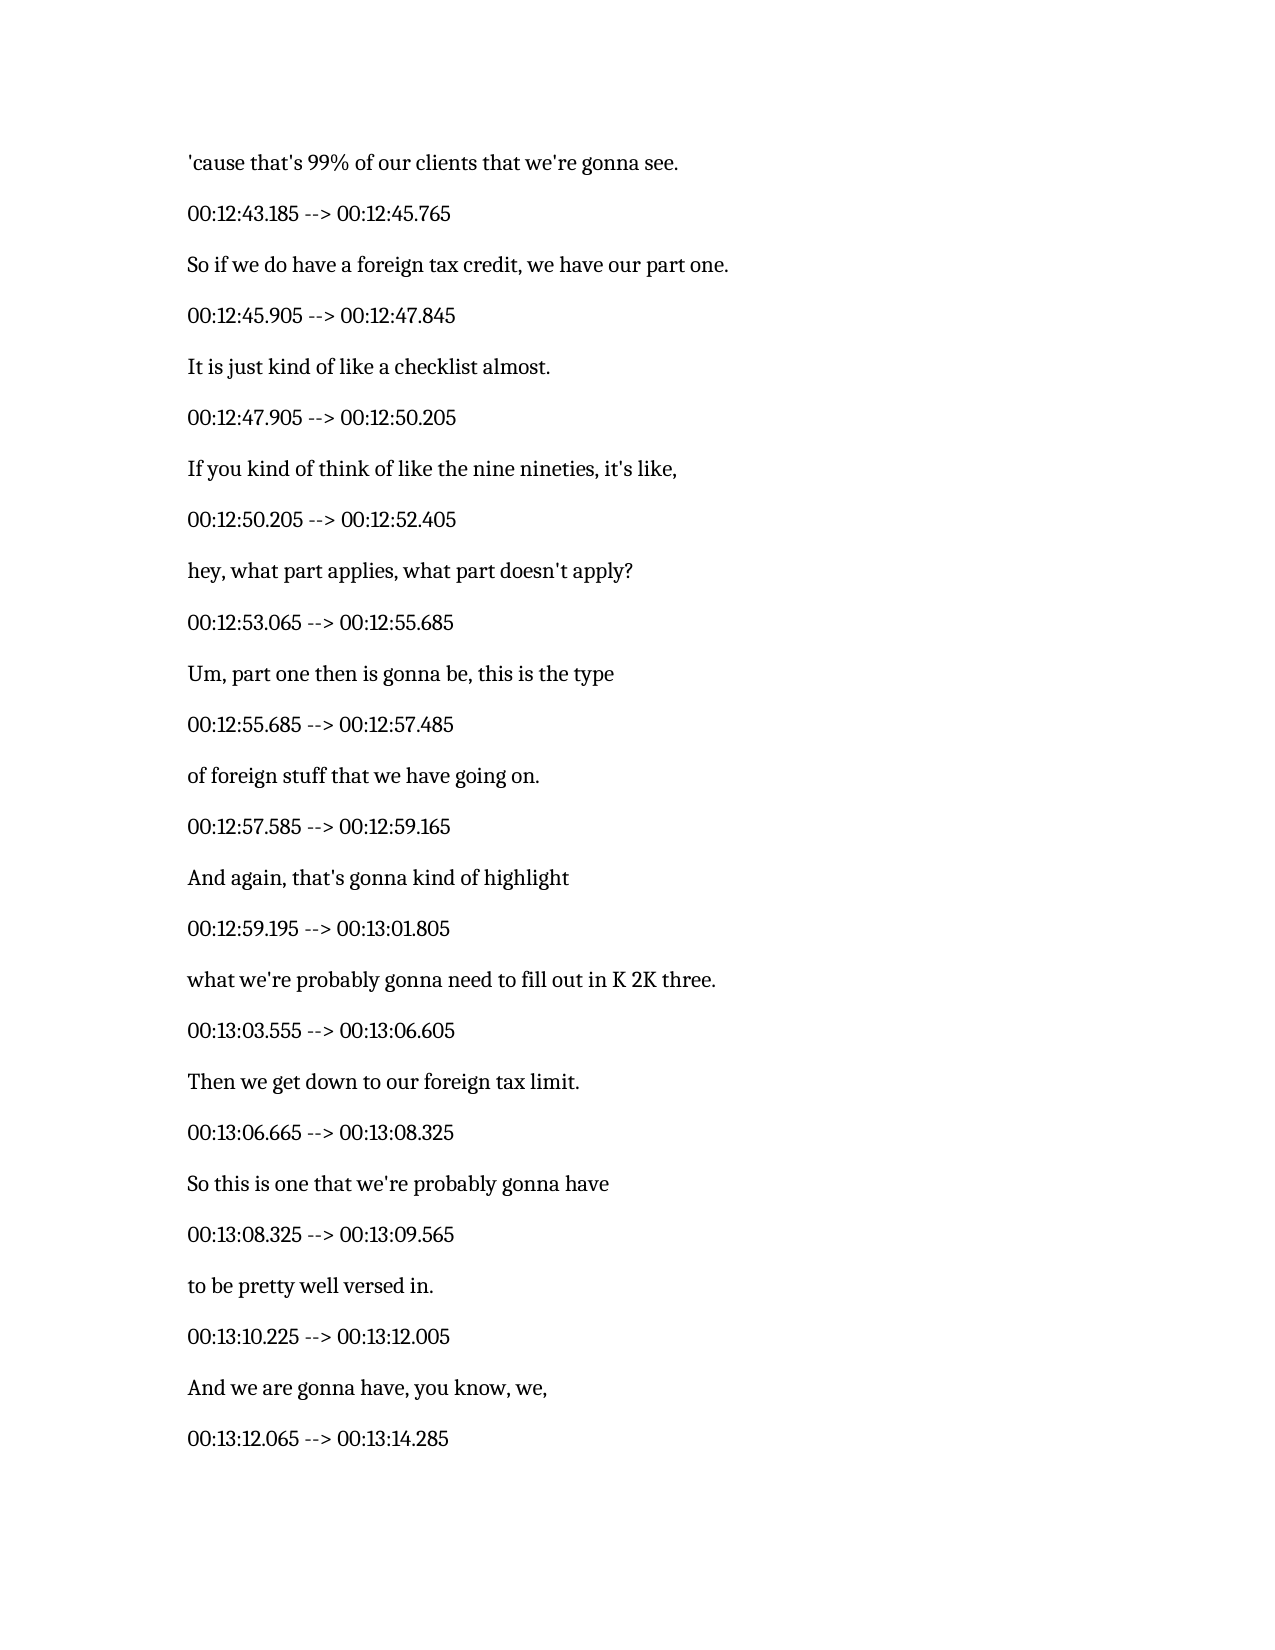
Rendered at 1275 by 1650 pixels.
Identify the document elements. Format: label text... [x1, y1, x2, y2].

text 00:12:53.065 --> 00:12:55.685 [187, 609, 1087, 636]
text 00:13:12.065 --> 00:13:14.285 [187, 1426, 1087, 1452]
text If you kind of think of like the nine nineties, it's like, [187, 456, 1087, 483]
text what we're probably gonna need to fill out in K 2K three. [187, 967, 1087, 993]
text 00:12:50.205 --> 00:12:52.405 [187, 507, 1087, 534]
text And again, that's gonna kind of highlight [187, 864, 1087, 891]
text So if we do have a foreign tax credit, we have our part one. [187, 252, 1087, 278]
text of foreign stuff that we have going on. [187, 762, 1087, 789]
text to be pretty well versed in. [187, 1273, 1087, 1299]
text 00:12:45.905 --> 00:12:47.845 [187, 303, 1087, 329]
text 00:13:06.665 --> 00:13:08.325 [187, 1120, 1087, 1146]
text 00:13:03.555 --> 00:13:06.605 [187, 1018, 1087, 1044]
text Um, part one then is gonna be, this is the type [187, 660, 1087, 687]
text 00:12:59.195 --> 00:13:01.805 [187, 916, 1087, 942]
text 00:13:10.225 --> 00:13:12.005 [187, 1324, 1087, 1350]
text And we are gonna have, you know, we, [187, 1375, 1087, 1401]
text 00:12:57.585 --> 00:12:59.165 [187, 813, 1087, 840]
text 00:12:43.185 --> 00:12:45.765 [187, 201, 1087, 227]
text 00:12:55.685 --> 00:12:57.485 [187, 711, 1087, 738]
text hey, what part applies, what part doesn't apply? [187, 558, 1087, 585]
text 'cause that's 99% of our clients that we're gonna see. [187, 150, 1087, 176]
text 00:13:08.325 --> 00:13:09.565 [187, 1222, 1087, 1248]
text It is just kind of like a checklist almost. [187, 354, 1087, 381]
text Then we get down to our foreign tax limit. [187, 1069, 1087, 1095]
text So this is one that we're probably gonna have [187, 1171, 1087, 1197]
text 00:12:47.905 --> 00:12:50.205 [187, 405, 1087, 432]
